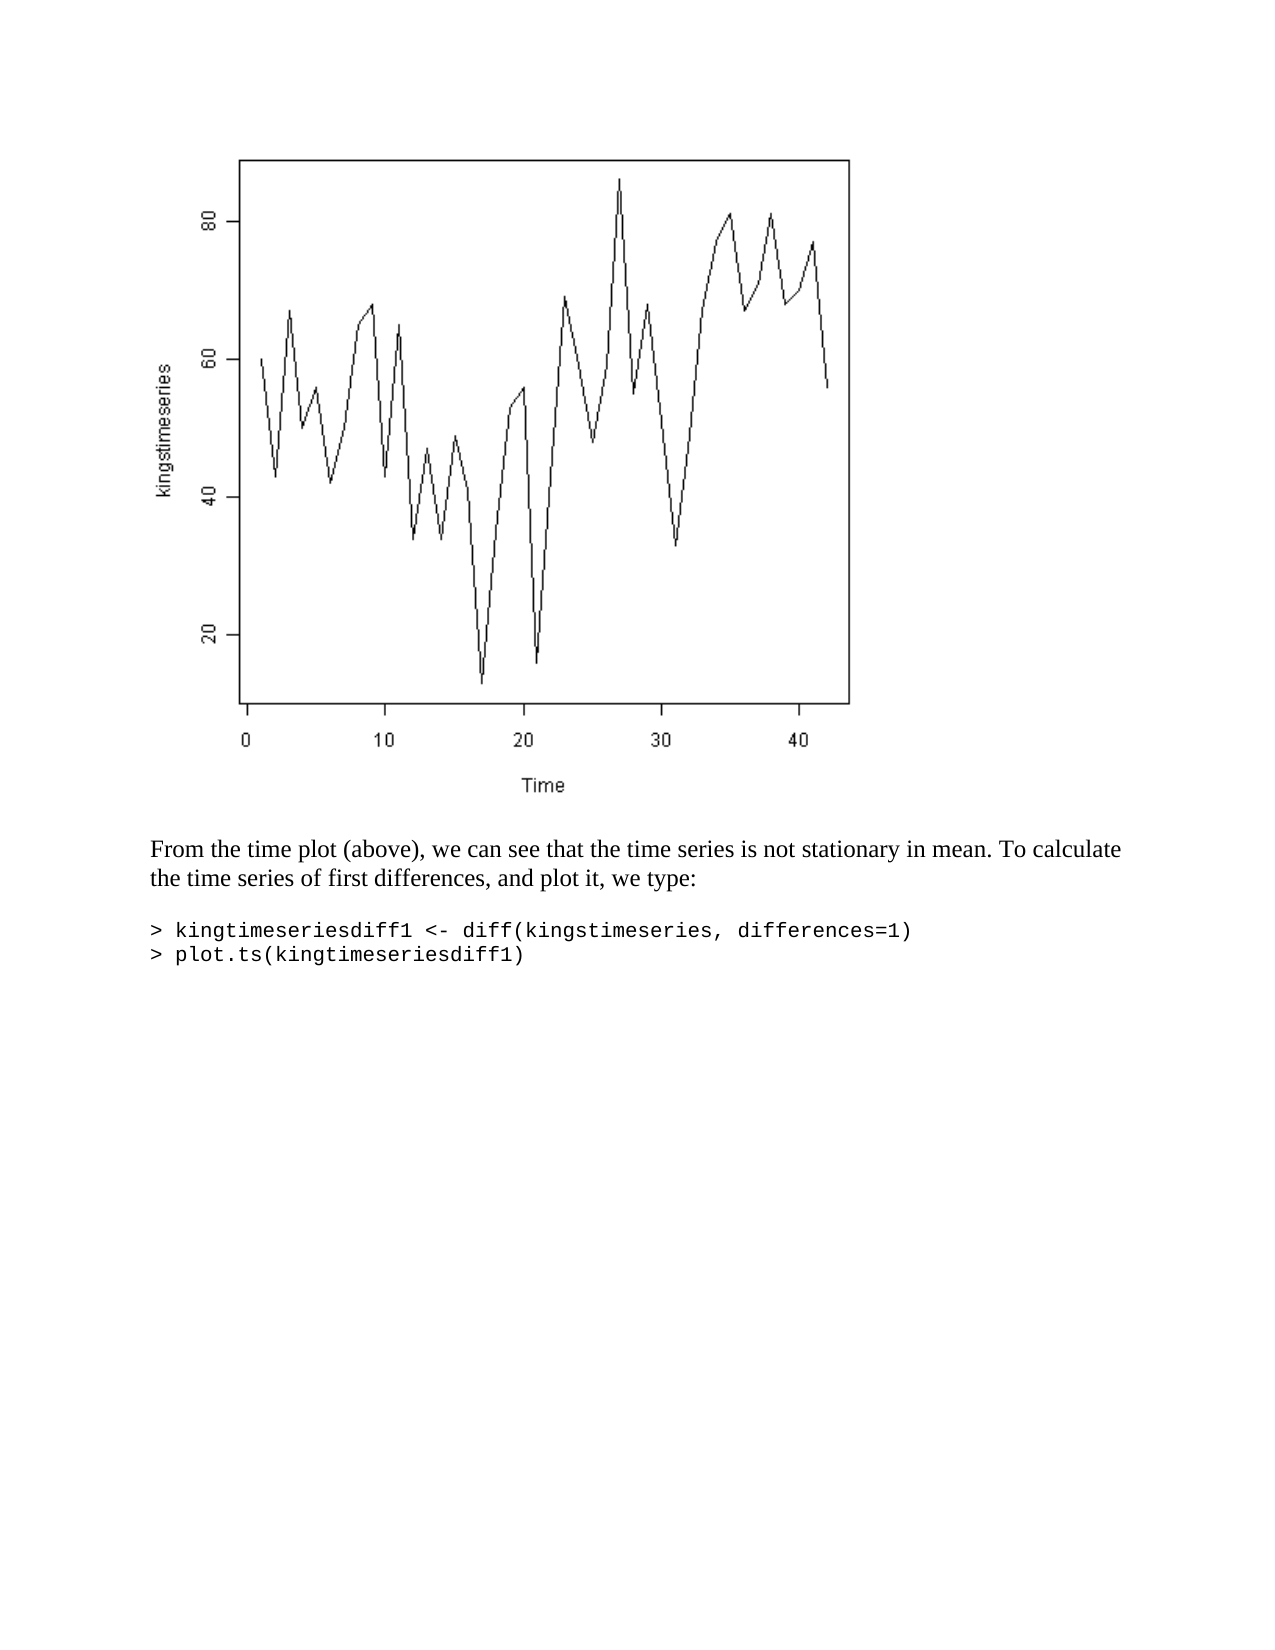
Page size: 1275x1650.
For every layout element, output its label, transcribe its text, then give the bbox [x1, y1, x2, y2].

text From the time plot (above), we can see that the time series is not stationary in mean. To calculate the time series of first differences, and plot it, we type: [150, 834, 1125, 891]
picture [150, 150, 858, 805]
text > kingtimeseriesdiff1 <- diff(kingstimeseries, differences=1) [150, 921, 1125, 944]
text > plot.ts(kingtimeseriesdiff1) [150, 944, 1125, 968]
